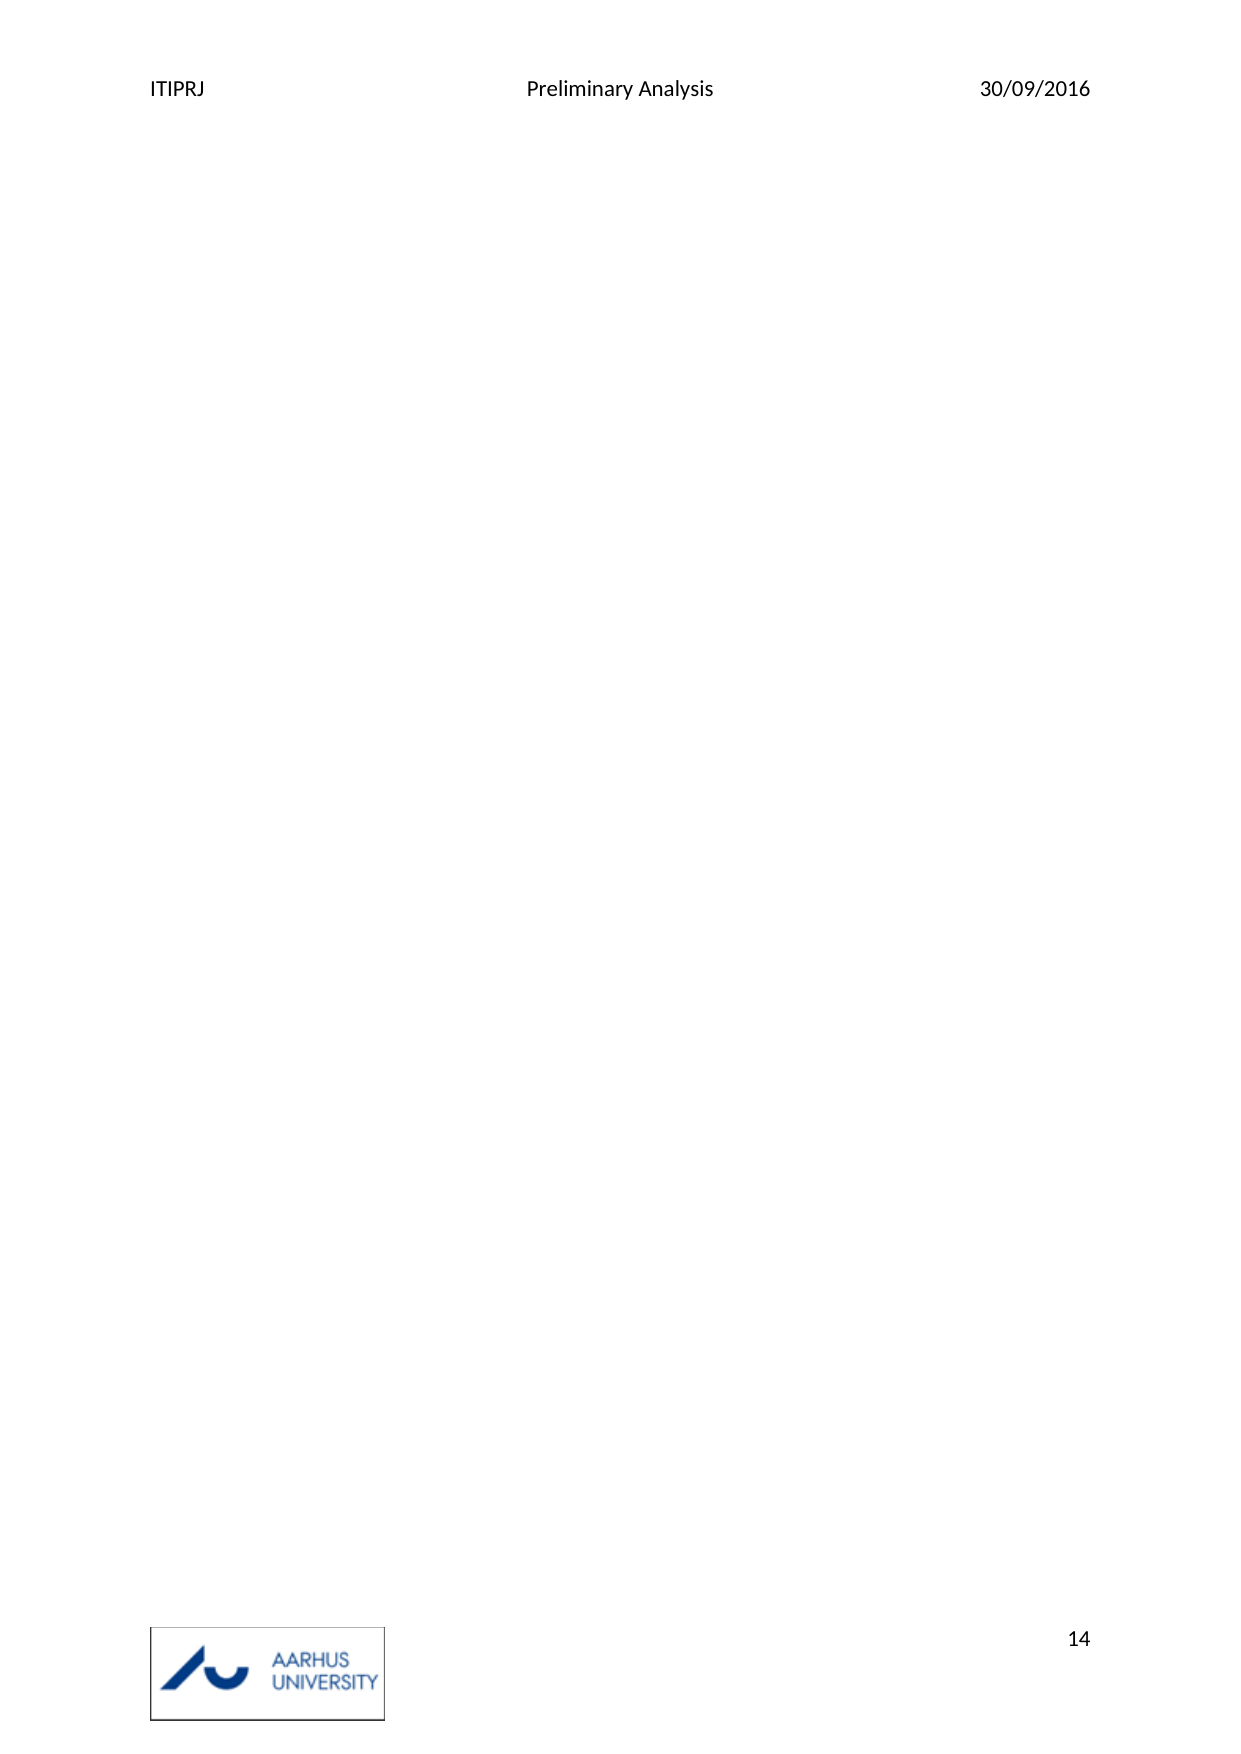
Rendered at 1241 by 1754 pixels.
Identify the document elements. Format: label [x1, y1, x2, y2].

picture [150, 1627, 385, 1721]
